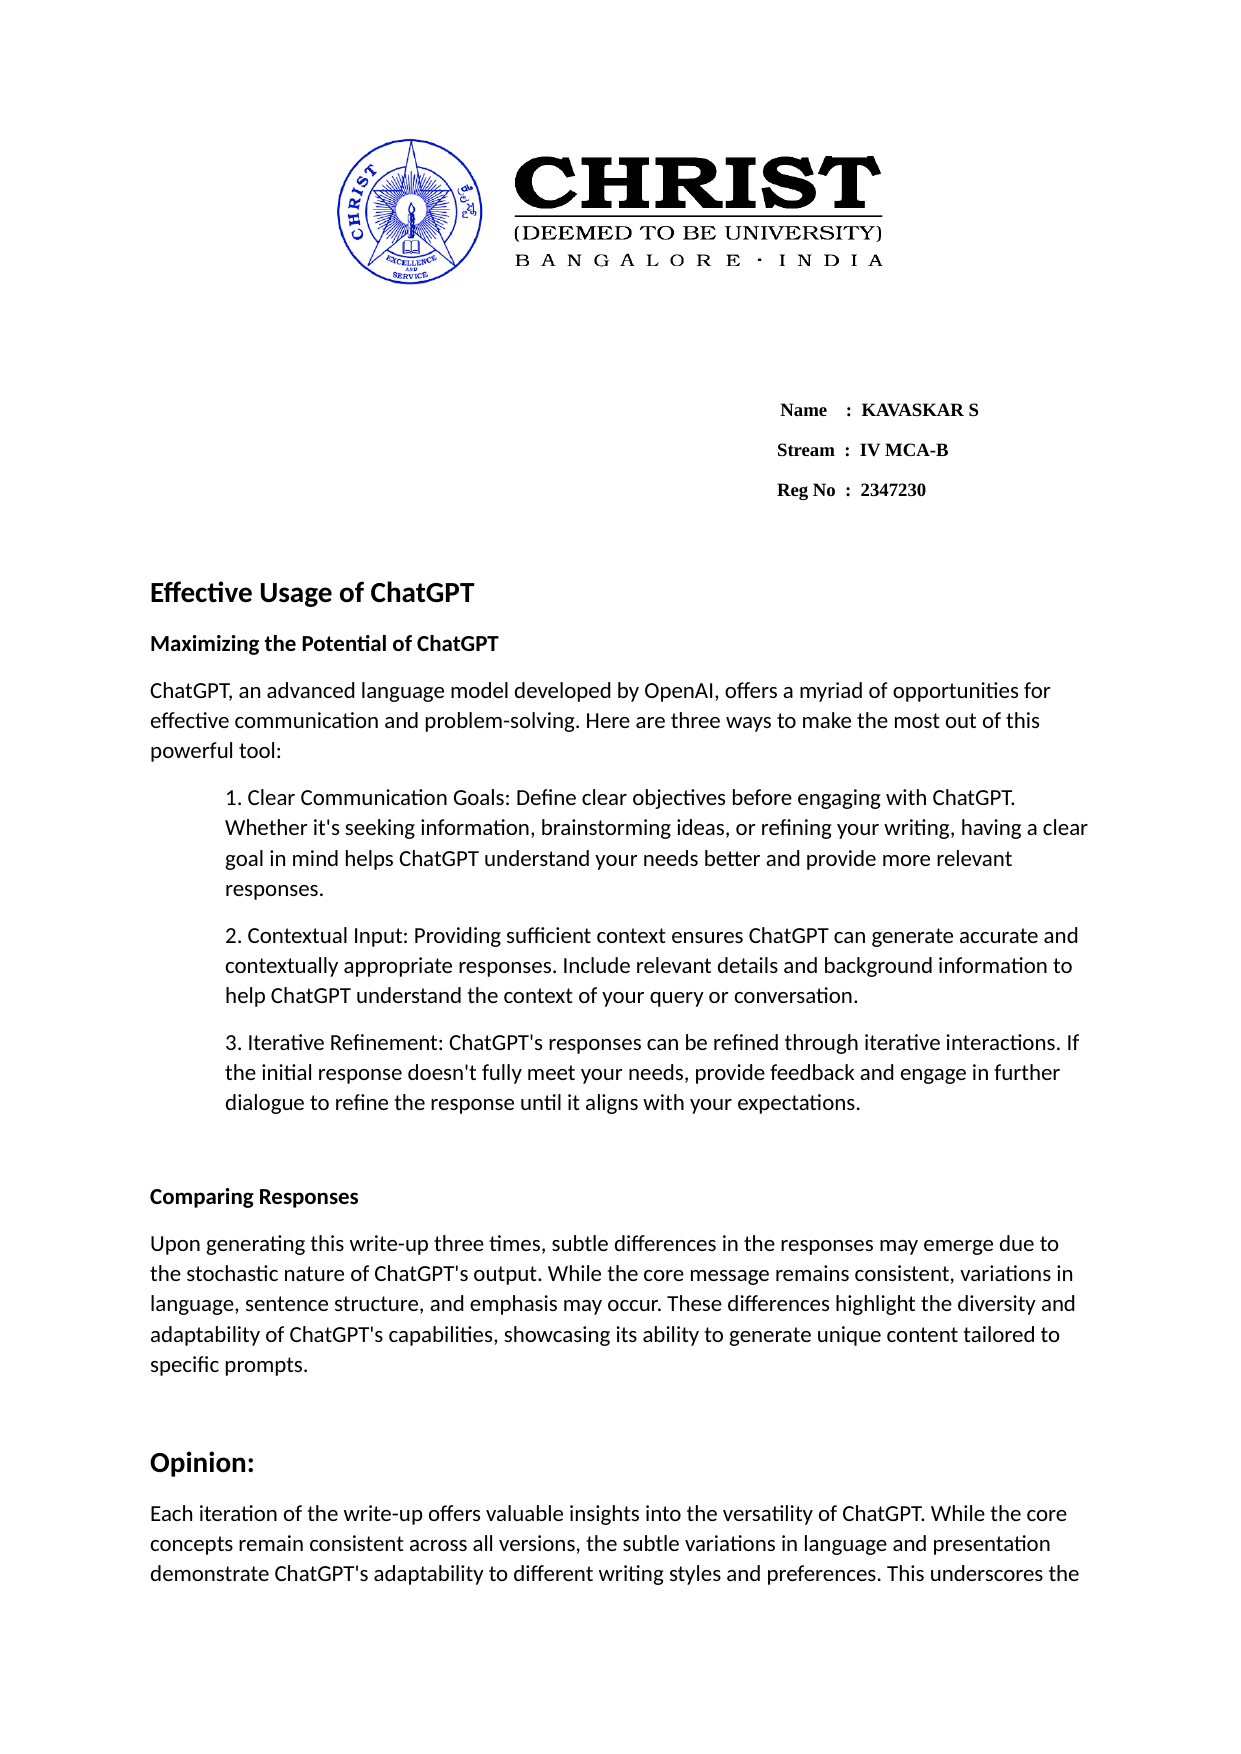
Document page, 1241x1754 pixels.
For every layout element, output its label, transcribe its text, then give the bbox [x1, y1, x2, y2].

text Reg No : 2347230 [150, 479, 1090, 501]
text Upon generating this write-up three times, subtle differences in the responses may emerge due to the stochastic nature of ChatGPT's output. While the core message remains consistent, variations in language, sentence structure, and emphasis may occur. These differences highlight the diversity and adaptability of ChatGPT's capabilities, showcasing its ability to generate unique content tailored to specific prompts. [150, 1229, 1090, 1378]
picture [508, 98, 890, 324]
text 1. Clear Communication Goals: Define clear objectives before engaging with ChatGPT. Whether it's seeking information, brainstorming ideas, or refining your writing, having a clear goal in mind helps ChatGPT understand your needs better and provide more relevant responses. [225, 783, 1090, 902]
picture [330, 135, 487, 292]
text 2. Contextual Input: Providing sufficient context ensures ChatGPT can generate accurate and contextually appropriate responses. Include relevant details and background information to help ChatGPT understand the context of your query or conversation. [225, 921, 1090, 1009]
text Stream : IV MCA-B [150, 439, 1090, 461]
text Opinion: [150, 1444, 1090, 1479]
text ChatGPT, an advanced language model developed by OpenAI, offers a myriad of opportunities for effective communication and problem-solving. Here are three ways to make the most out of this powerful tool: [150, 676, 1090, 764]
text 3. Iterative Refinement: ChatGPT's responses can be refined through iterative interactions. If the initial response doesn't fully meet your needs, provide feedback and engage in further dialogue to refine the response until it aligns with your expectations. [225, 1028, 1090, 1116]
text Effective Usage of ChatGPT [150, 574, 1090, 609]
text Name : KAVASKAR S [150, 399, 1090, 420]
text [150, 1499, 1090, 1587]
text Maximizing the Potential of ChatGPT [150, 629, 1090, 657]
text Comparing Responses [150, 1182, 1090, 1210]
